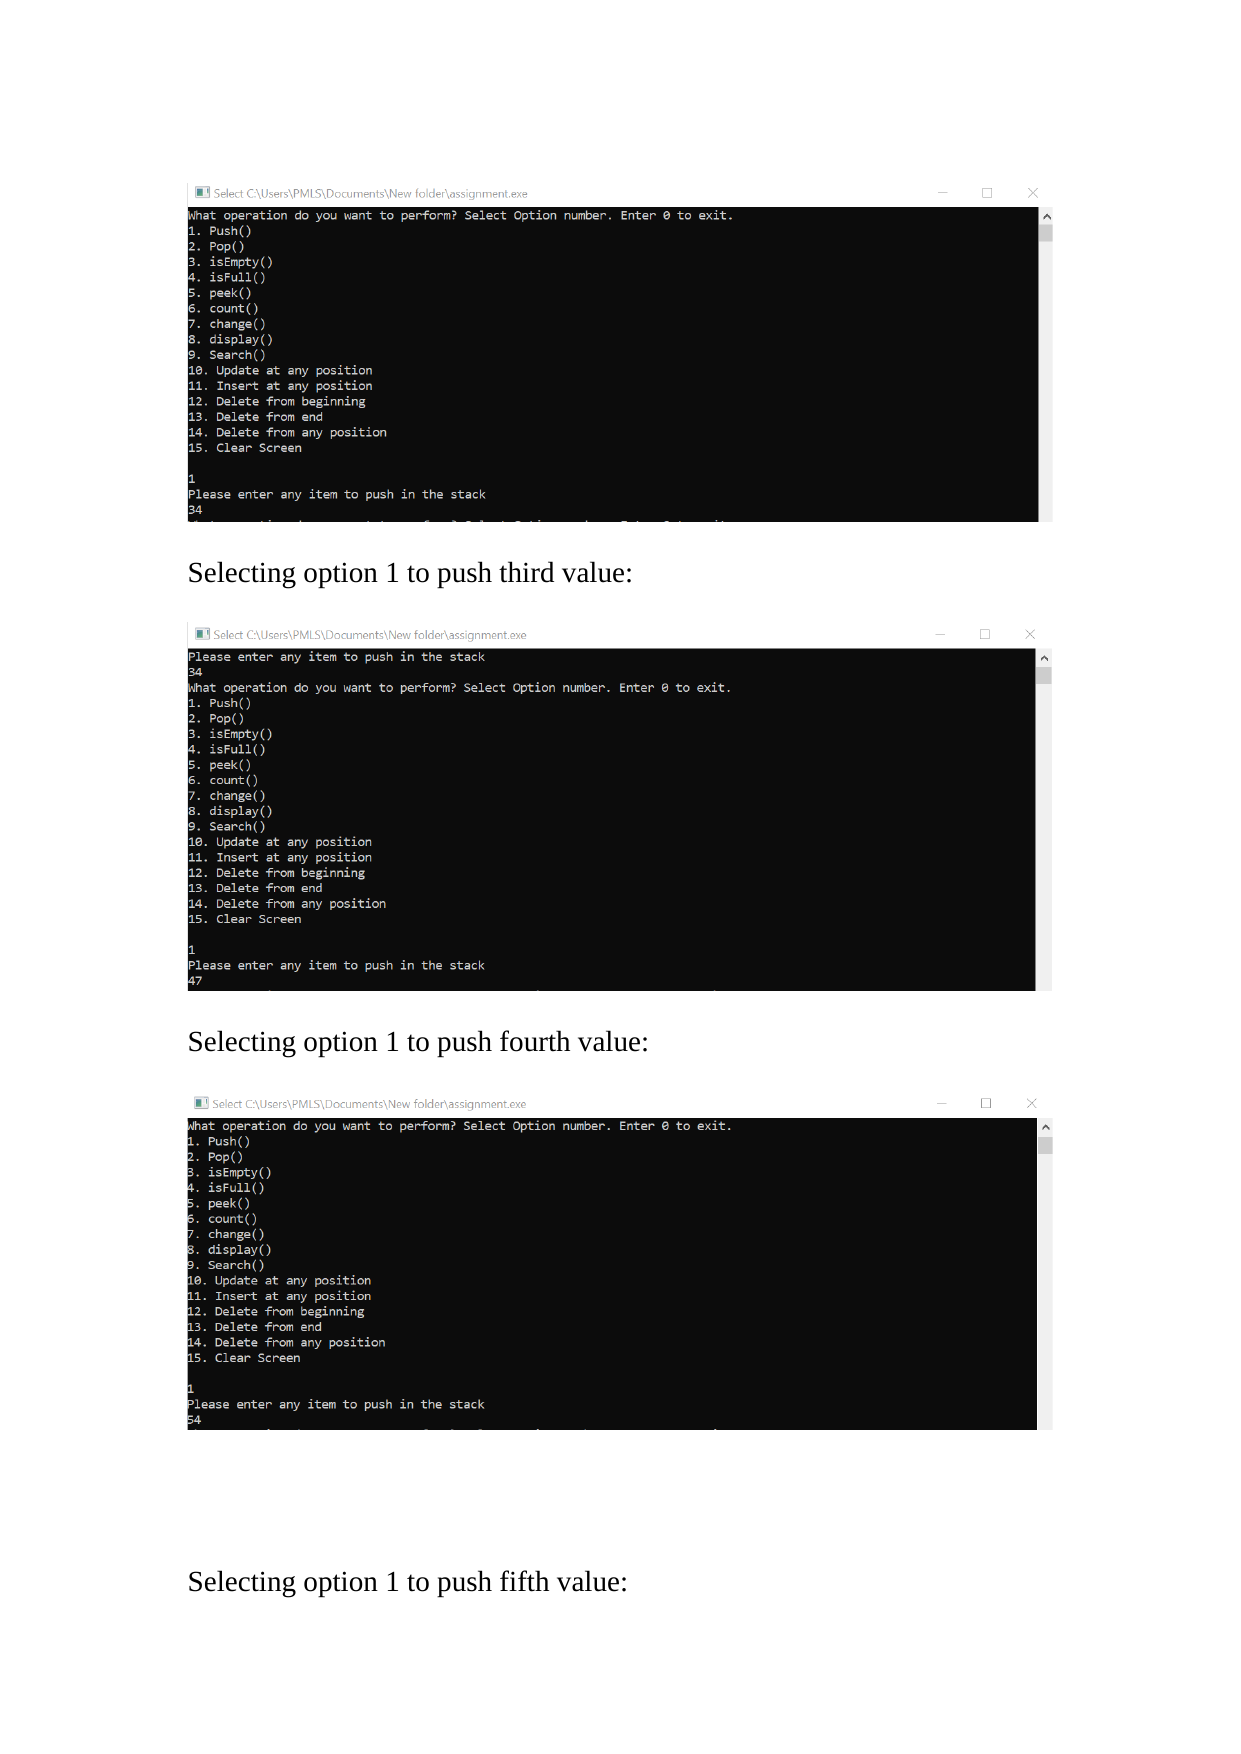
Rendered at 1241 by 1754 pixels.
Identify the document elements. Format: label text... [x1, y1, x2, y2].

text Selecting option 1 to push fourth value: [187, 1024, 1053, 1058]
picture [187, 183, 1053, 522]
picture [187, 622, 1052, 991]
picture [187, 1091, 1053, 1430]
text Selecting option 1 to push third value: [187, 555, 1053, 589]
text Selecting option 1 to push fifth value: [187, 1564, 1053, 1597]
